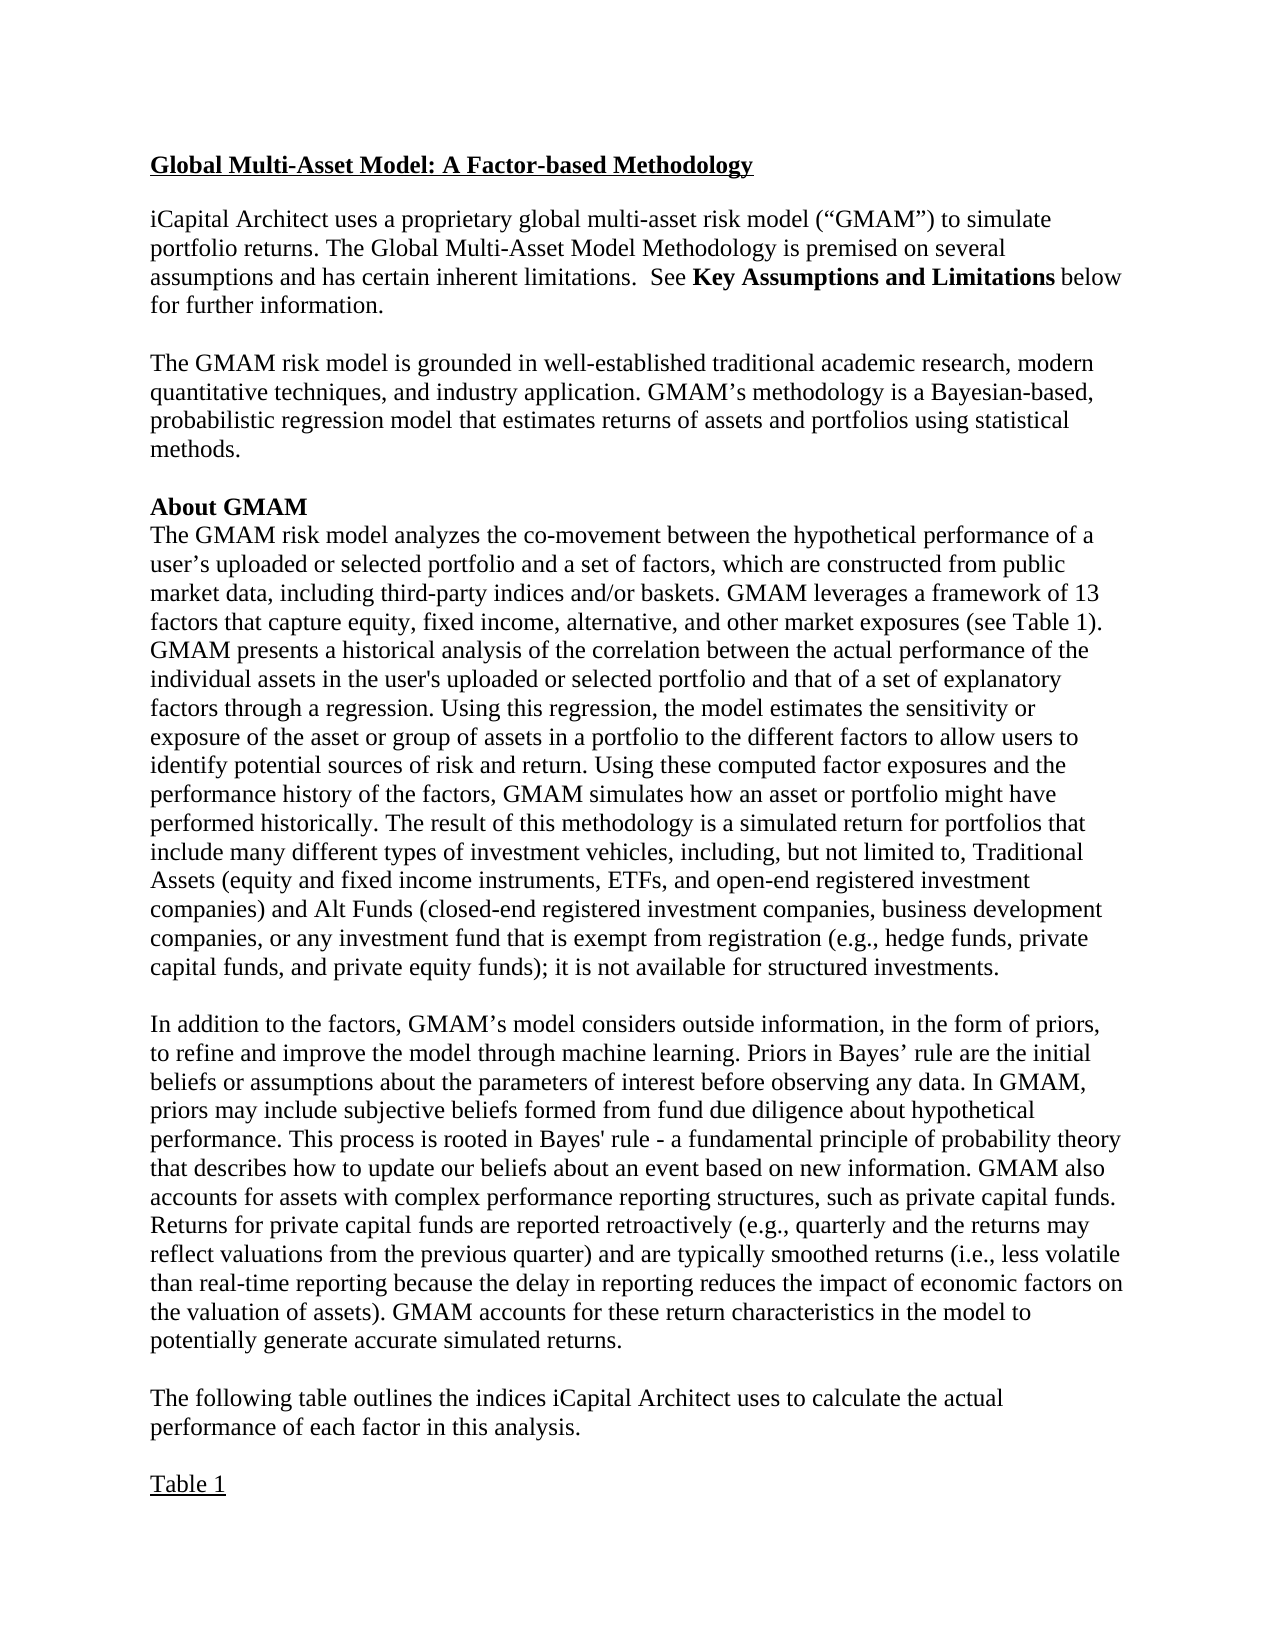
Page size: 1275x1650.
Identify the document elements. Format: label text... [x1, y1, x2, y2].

text The following table outlines the indices iCapital Architect uses to calculate the actual performance of each factor in this analysis. [150, 1383, 1125, 1441]
text Table 1 [150, 1469, 1125, 1498]
text In addition to the factors, GMAM’s model considers outside information, in the form of priors, to refine and improve the model through machine learning. Priors in Bayes’ rule are the initial beliefs or assumptions about the parameters of interest before observing any data. In GMAM, priors may include subjective beliefs formed from fund due diligence about hypothetical performance. This process is rooted in Bayes' rule - a fundamental principle of probability theory that describes how to update our beliefs about an event based on new information. GMAM also accounts for assets with complex performance reporting structures, such as private capital funds. Returns for private capital funds are reported retroactively (e.g., quarterly and the returns may reflect valuations from the previous quarter) and are typically smoothed returns (i.e., less volatile than real-time reporting because the delay in reporting reduces the impact of economic factors on the valuation of assets). GMAM accounts for these return characteristics in the model to potentially generate accurate simulated returns. [150, 1009, 1125, 1354]
text Global Multi-Asset Model: A Factor-based Methodology [150, 150, 1125, 179]
text iCapital Architect uses a proprietary global multi-asset risk model (“GMAM”) to simulate portfolio returns. The Global Multi-Asset Model Methodology is premised on several assumptions and has certain inherent limitations. See Key Assumptions and Limitations below for further information. [150, 204, 1125, 319]
text The GMAM risk model analyzes the co-movement between the hypothetical performance of a user’s uploaded or selected portfolio and a set of factors, which are constructed from public market data, including third-party indices and/or baskets. GMAM leverages a framework of 13 factors that capture equity, fixed income, alternative, and other market exposures (see Table 1). GMAM presents a historical analysis of the correlation between the actual performance of the individual assets in the user's uploaded or selected portfolio and that of a set of explanatory factors through a regression. Using this regression, the model estimates the sensitivity or exposure of the asset or group of assets in a portfolio to the different factors to allow users to identify potential sources of risk and return. Using these computed factor exposures and the performance history of the factors, GMAM simulates how an asset or portfolio might have performed historically. The result of this methodology is a simulated return for portfolios that include many different types of investment vehicles, including, but not limited to, Traditional Assets (equity and fixed income instruments, ETFs, and open-end registered investment companies) and Alt Funds (closed-end registered investment companies, business development companies, or any investment fund that is exempt from registration (e.g., hedge funds, private capital funds, and private equity funds); it is not available for structured investments. [150, 521, 1125, 981]
text The GMAM risk model is grounded in well-established traditional academic research, modern quantitative techniques, and industry application. GMAM’s methodology is a Bayesian-based, probabilistic regression model that estimates returns of assets and portfolios using statistical methods. [150, 348, 1125, 463]
text About GMAM [150, 492, 1125, 521]
